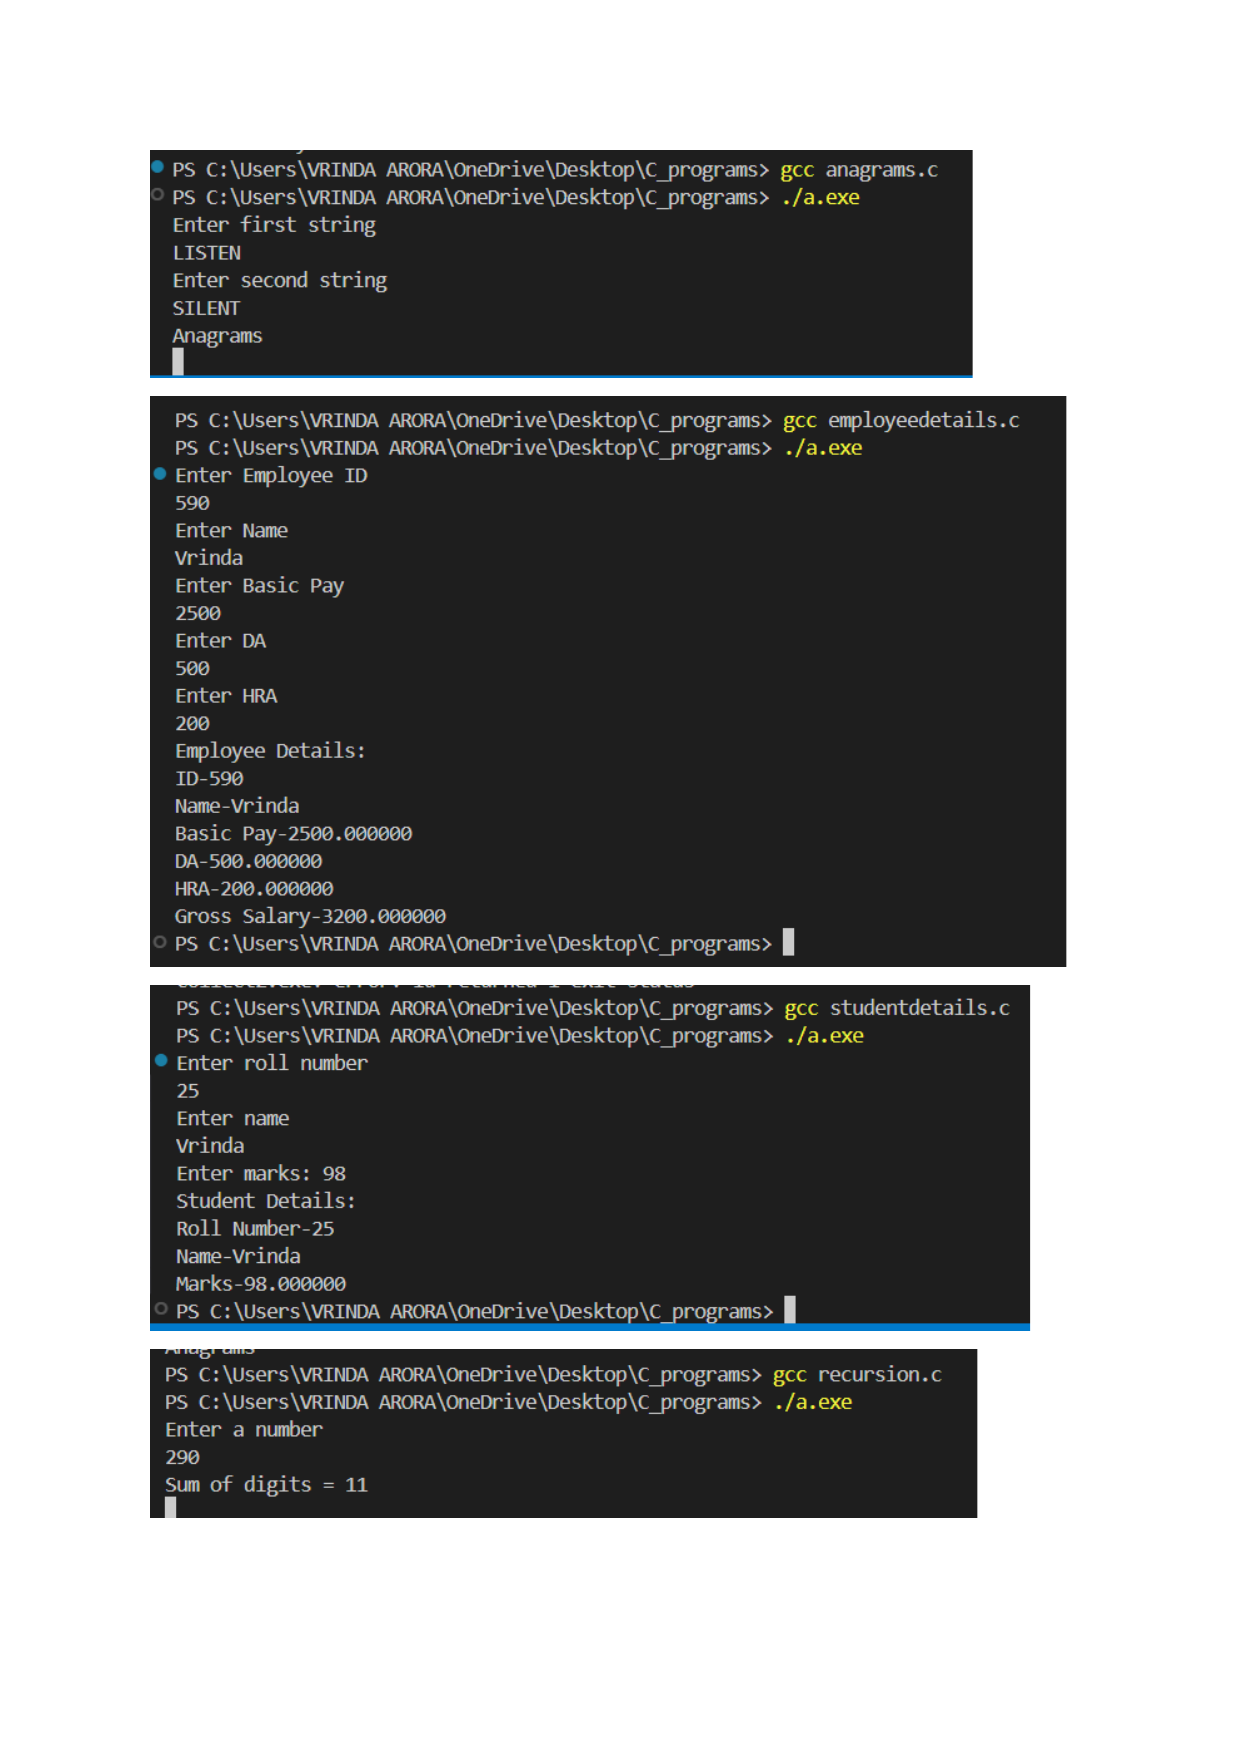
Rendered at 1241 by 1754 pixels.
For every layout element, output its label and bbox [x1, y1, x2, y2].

picture [150, 1349, 978, 1518]
picture [150, 150, 973, 378]
picture [150, 985, 1030, 1331]
picture [150, 396, 1067, 967]
